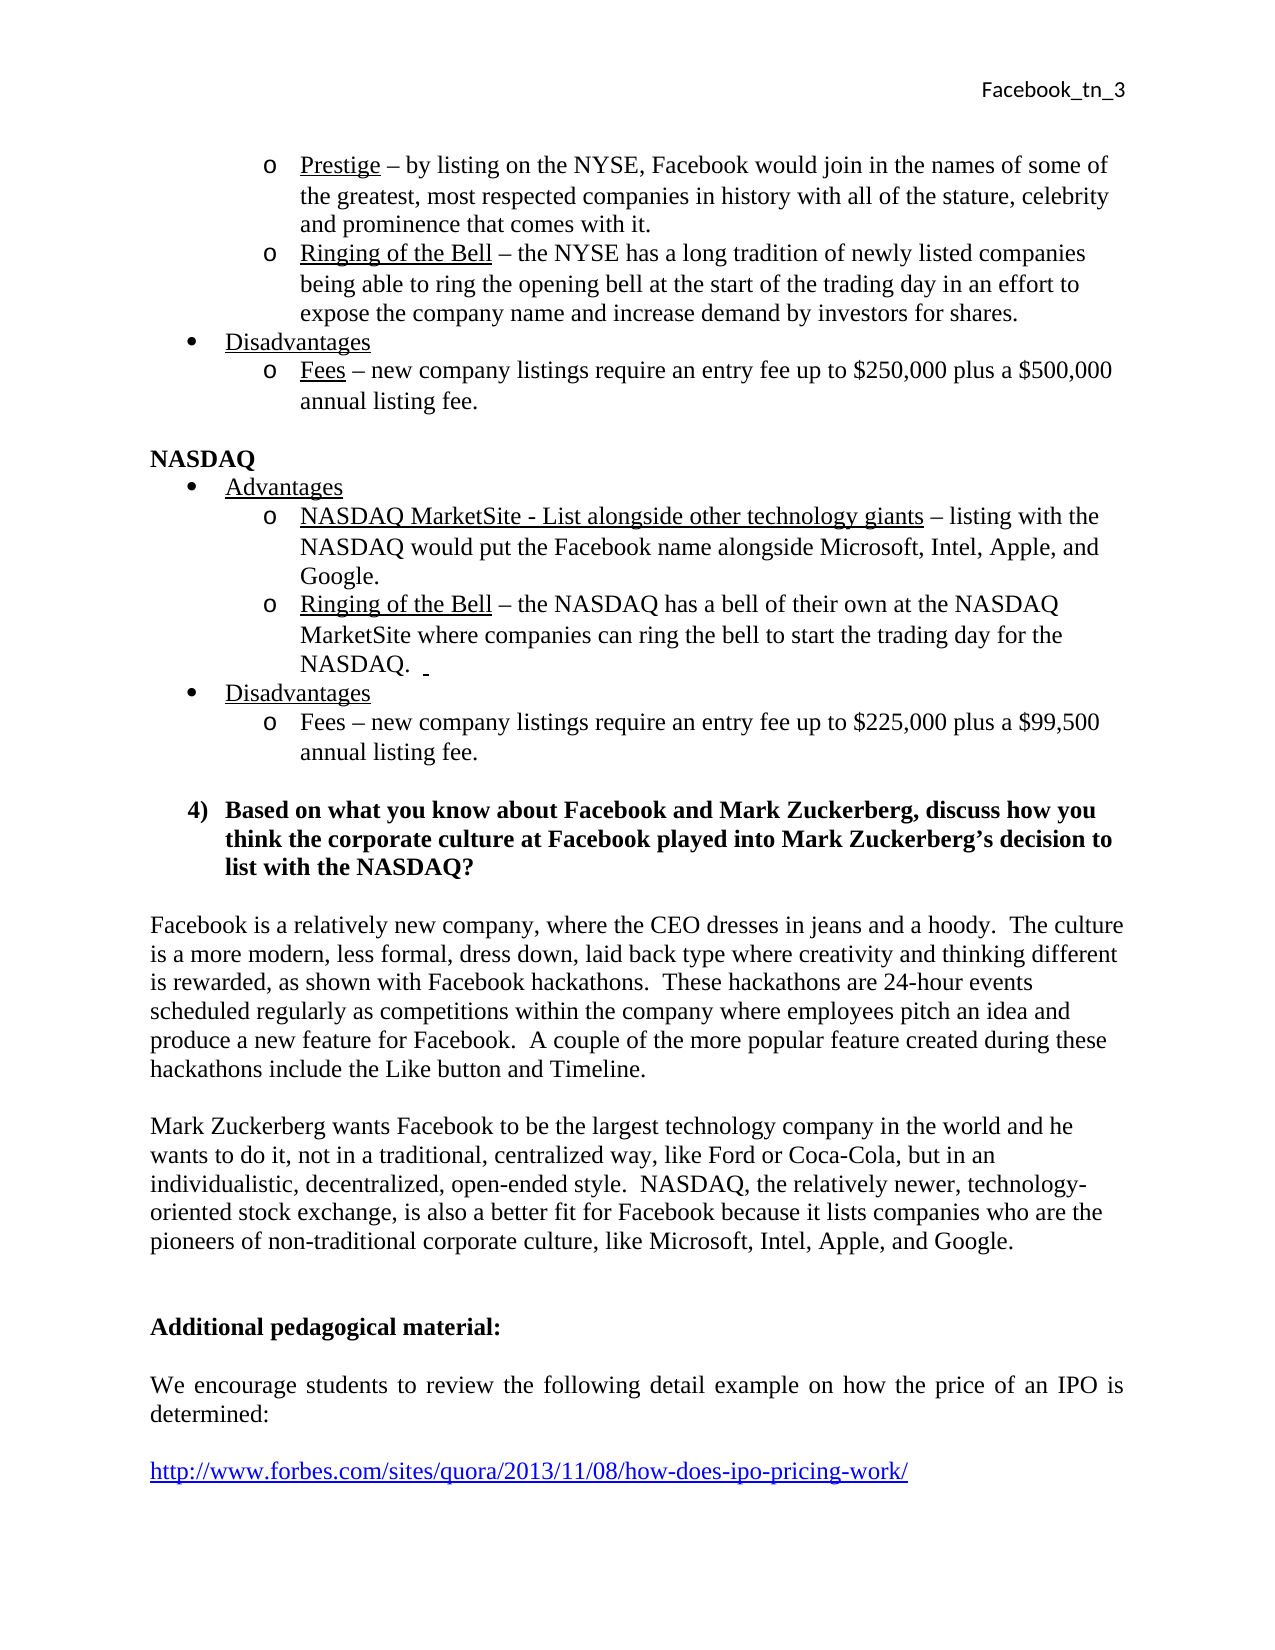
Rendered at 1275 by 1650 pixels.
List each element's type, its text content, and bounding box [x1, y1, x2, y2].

list Advantages [187, 472, 1125, 501]
text http://www.forbes.com/sites/quora/2013/11/08/how-does-ipo-pricing-work/ [150, 1456, 1125, 1485]
list Disadvantages [187, 678, 1125, 707]
list Fees – new company listings require an entry fee up to $250,000 plus a $500,000 annual listing fee. [262, 355, 1125, 415]
list Ringing of the Bell – the NASDAQ has a bell of their own at the NASDAQ MarketSite where companies can ring the bell to start the trading day for the NASDAQ. [262, 589, 1125, 678]
list Based on what you know about Facebook and Mark Zuckerberg, discuss how you think the corporate culture at Facebook played into Mark Zuckerberg’s decision to list with the NASDAQ? [187, 795, 1125, 881]
list Ringing of the Bell – the NYSE has a long tradition of newly listed companies being able to ring the opening bell at the start of the trading day in an effort to expose the company name and increase demand by investors for shares. [262, 238, 1125, 327]
text Facebook is a relatively new company, where the CEO dresses in jeans and a hoody. The culture is a more modern, less formal, dress down, laid back type where creativity and thinking different is rewarded, as shown with Facebook hackathons. These hackathons are 24-hour events scheduled regularly as competitions within the company where employees pitch an idea and produce a new feature for Facebook. A couple of the more popular feature created during these hackathons include the Like button and Timeline. [150, 910, 1125, 1082]
text We encourage students to review the following detail example on how the price of an IPO is determined: [150, 1370, 1125, 1427]
list NASDAQ MarketSite - List alongside other technology giants – listing with the NASDAQ would put the Facebook name alongside Microsoft, Intel, Apple, and Google. [262, 501, 1125, 589]
text Mark Zuckerberg wants Facebook to be the largest technology company in the world and he wants to do it, not in a traditional, centralized way, like Ford or Coca-Cola, but in an individualistic, decentralized, open-ended style. NASDAQ, the relatively newer, technology-oriented stock exchange, is also a better fit for Facebook because it lists companies who are the pioneers of non-traditional corporate culture, like Microsoft, Intel, Apple, and Google. [150, 1111, 1125, 1255]
text Additional pedagogical material: [150, 1312, 1125, 1341]
text NASDAQ [150, 444, 1125, 472]
list Fees – new company listings require an entry fee up to $225,000 plus a $99,500 annual listing fee. [262, 707, 1125, 766]
list Prestige – by listing on the NYSE, Facebook would join in the names of some of the greatest, most respected companies in history with all of the stature, celebrity and prominence that comes with it. [262, 150, 1125, 238]
list Disadvantages [187, 327, 1125, 355]
